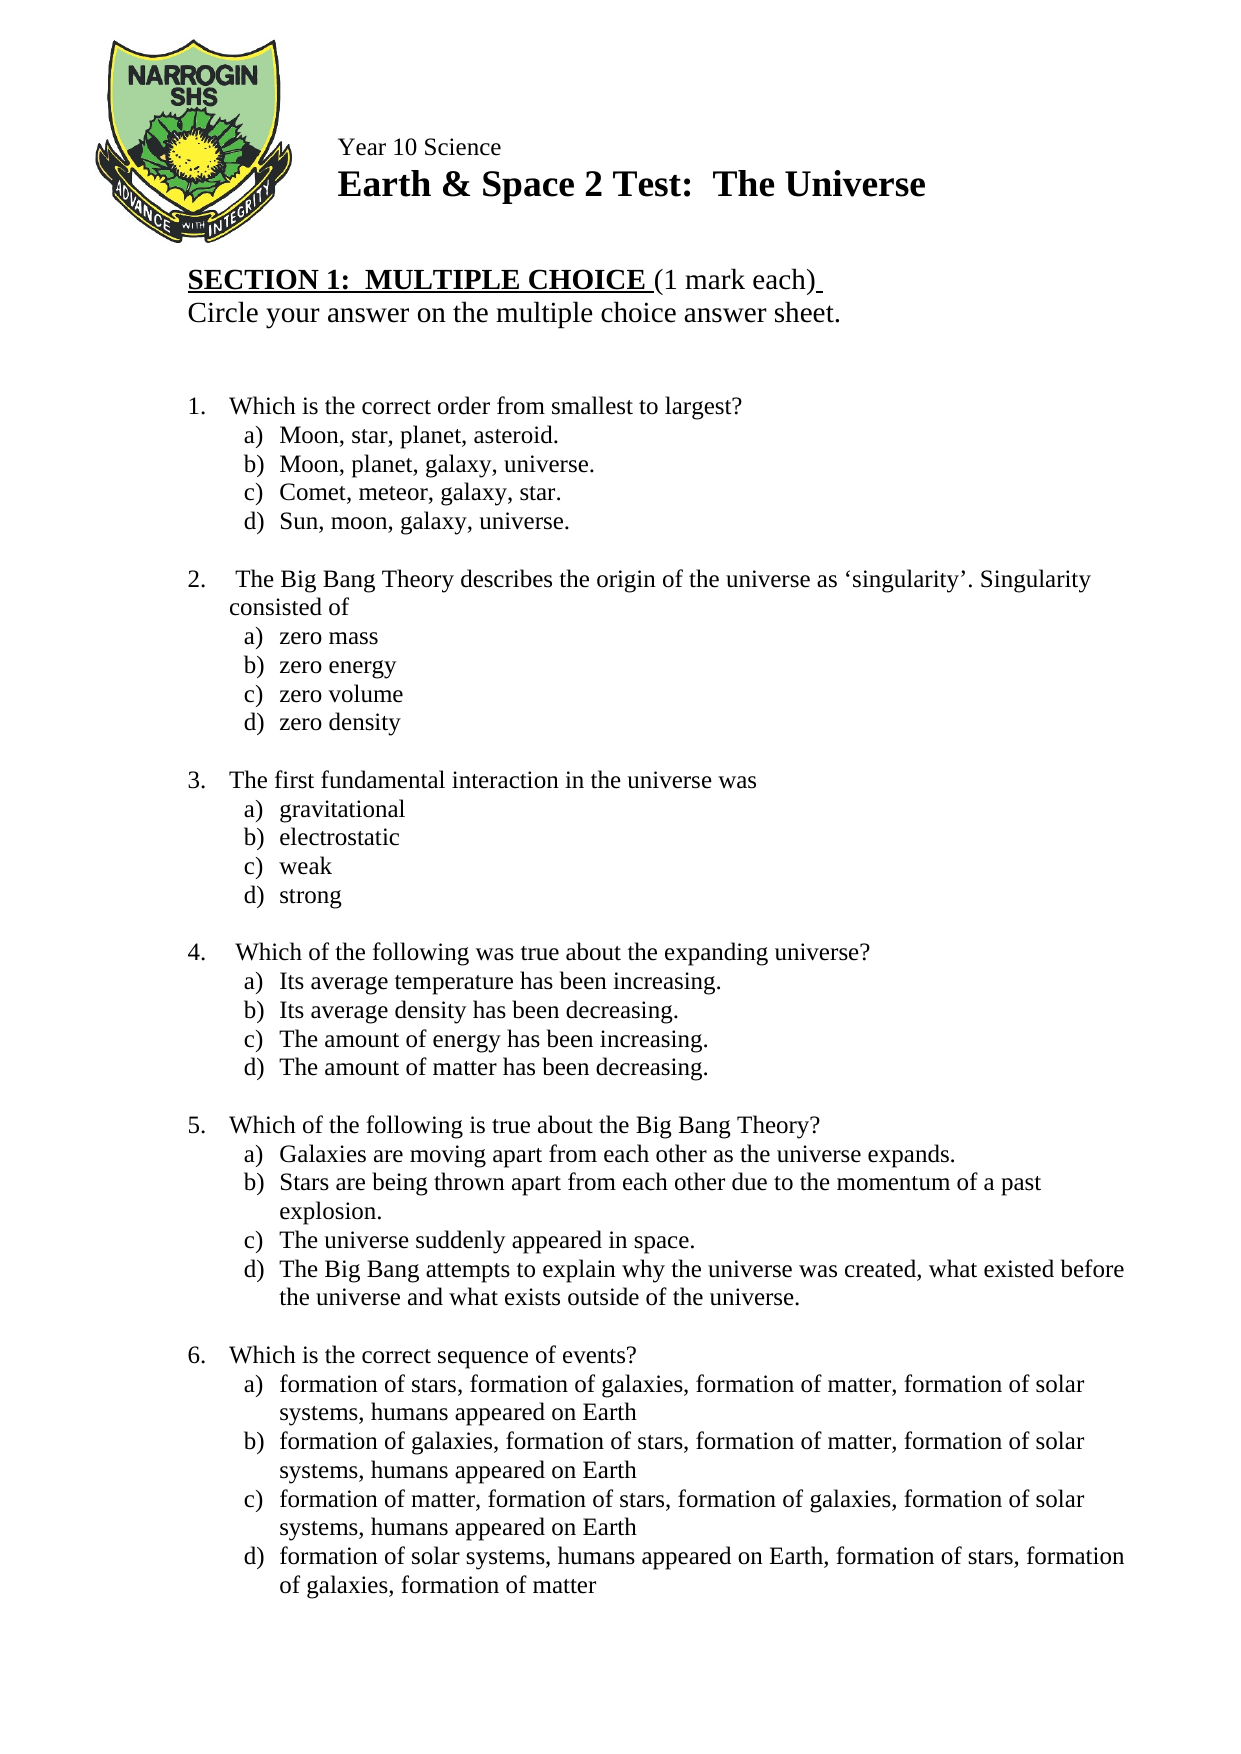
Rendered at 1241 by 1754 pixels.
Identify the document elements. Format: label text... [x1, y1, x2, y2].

list Its average temperature has been increasing. [244, 966, 1144, 995]
list Which is the correct sequence of events? [187, 1340, 1144, 1369]
list formation of matter, formation of stars, formation of galaxies, formation of solar systems, humans appeared on Earth [244, 1484, 1144, 1541]
text Circle your answer on the multiple choice answer sheet. [187, 295, 1144, 329]
list formation of stars, formation of galaxies, formation of matter, formation of solar systems, humans appeared on Earth [244, 1369, 1144, 1426]
list The universe suddenly appeared in space. [244, 1225, 1144, 1254]
text Year 10 Science [262, 132, 1144, 161]
list zero volume [244, 679, 1144, 707]
list The amount of matter has been decreasing. [244, 1052, 1144, 1081]
list Moon, planet, galaxy, universe. [244, 449, 1144, 477]
list The Big Bang attempts to explain why the universe was created, what existed before the universe and what exists outside of the universe. [244, 1254, 1144, 1311]
list The amount of energy has been increasing. [244, 1024, 1144, 1052]
list Comet, meteor, galaxy, star. [244, 477, 1144, 506]
list The Big Bang Theory describes the origin of the universe as ‘singularity’. Singularity consisted of [187, 564, 1144, 621]
text SECTION 1: MULTIPLE CHOICE (1 mark each) [187, 262, 1144, 295]
list gravitational [244, 794, 1144, 822]
list The first fundamental interaction in the universe was [187, 765, 1144, 794]
list Which is the correct order from smallest to largest? [187, 391, 1144, 420]
list Moon, star, planet, asteroid. [244, 420, 1144, 449]
picture [93, 37, 294, 244]
list strong [244, 880, 1144, 909]
list electrostatic [244, 822, 1144, 851]
list Which of the following is true about the Big Bang Theory? [187, 1110, 1144, 1139]
list zero density [244, 707, 1144, 736]
list formation of solar systems, humans appeared on Earth, formation of stars, formation of galaxies, formation of matter [244, 1541, 1144, 1599]
text Earth & Space 2 Test: The Universe [262, 161, 1144, 204]
list weak [244, 851, 1144, 880]
list zero mass [244, 621, 1144, 650]
list Its average density has been decreasing. [244, 995, 1144, 1024]
list Which of the following was true about the expanding universe? [187, 937, 1144, 966]
list zero energy [244, 650, 1144, 679]
list Sun, moon, galaxy, universe. [244, 506, 1144, 535]
list Galaxies are moving apart from each other as the universe expands. [244, 1139, 1144, 1167]
list formation of galaxies, formation of stars, formation of matter, formation of solar systems, humans appeared on Earth [244, 1426, 1144, 1484]
list Stars are being thrown apart from each other due to the momentum of a past explosion. [244, 1167, 1144, 1225]
